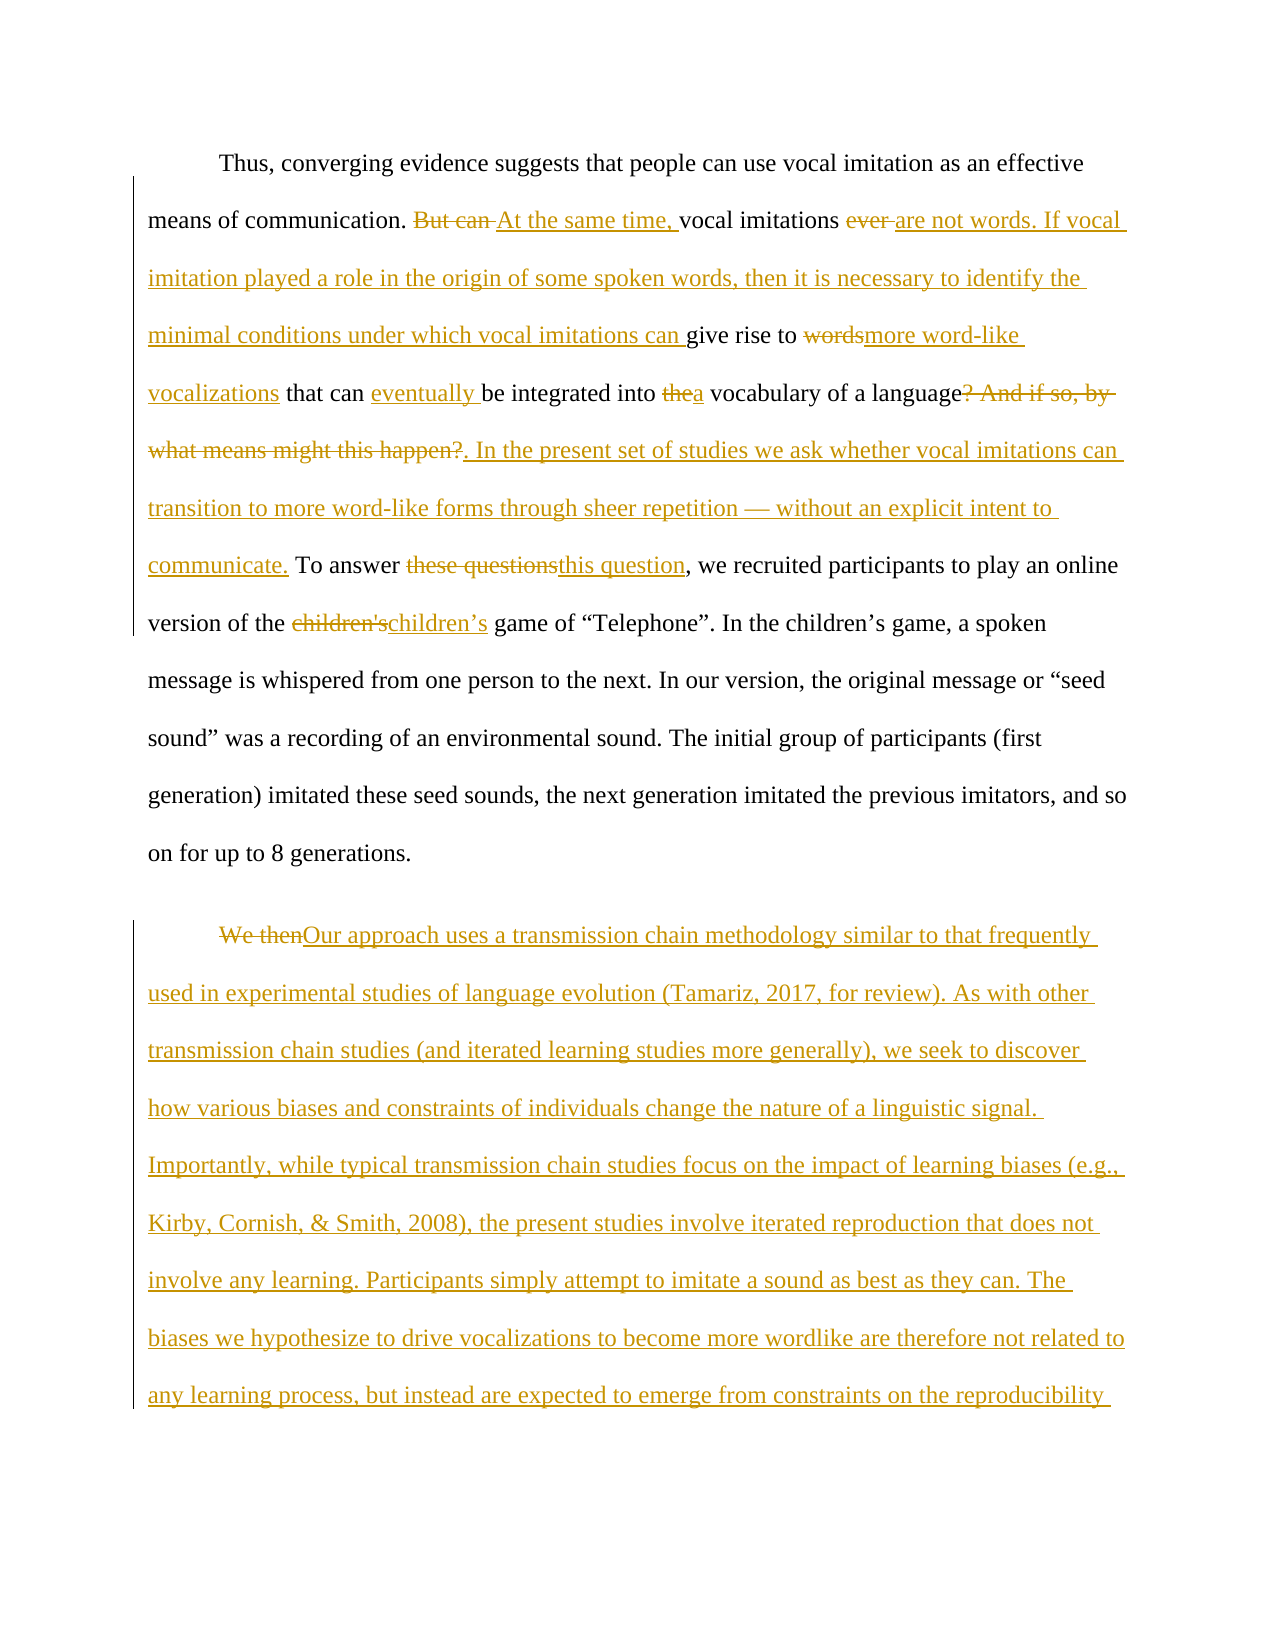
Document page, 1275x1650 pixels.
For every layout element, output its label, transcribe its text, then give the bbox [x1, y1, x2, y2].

text Thus, converging evidence suggests that people can use vocal imitation as an effective means of communication. vocal imitations give rise to that can be integrated into vocabulary of a language To answer , we recruited participants to play an online version of the game of “Telephone”. In the children’s game, a spoken message is whispered from one person to the next. In our version, the original message or “seed sound” was a recording of an environmental sound. The initial group of participants (first generation) imitated these seed sounds, the next generation imitated the previous imitators, and so on for up to 8 generations. [148, 148, 1127, 866]
